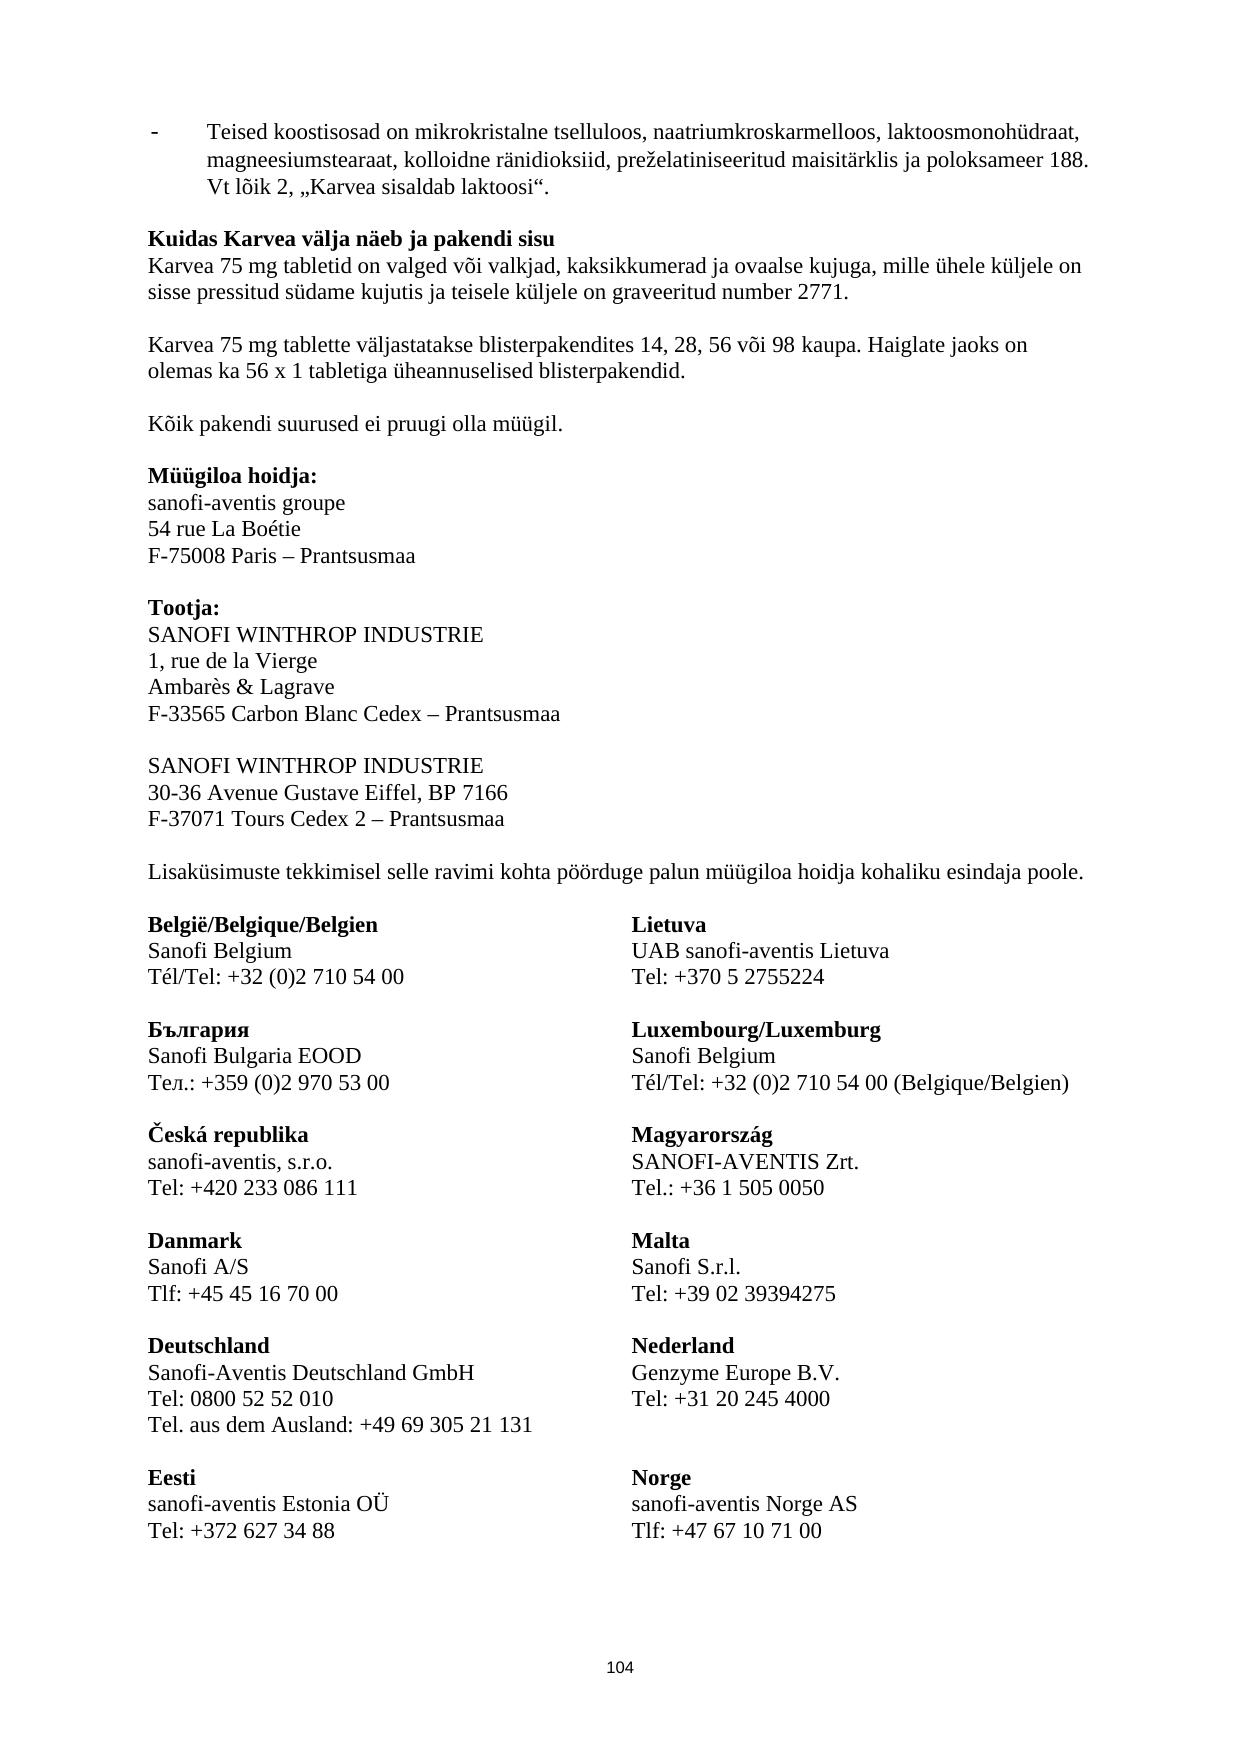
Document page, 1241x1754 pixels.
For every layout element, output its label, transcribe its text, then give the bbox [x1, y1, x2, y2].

text Karvea 75 mg tablette väljastatakse blisterpakendites 14, 28, 56 või 98 kaupa. Haiglate jaoks on olemas ka 56 x 1 tabletiga üheannuselised blisterpakendid. [148, 331, 1093, 383]
text Kõik pakendi suurused ei pruugi olla müügil. [148, 410, 1093, 436]
subtitle Tootja: [148, 594, 1093, 621]
text SANOFI WINTHROP INDUSTRIE 1, rue de la Vierge Ambarès & Lagrave F-33565 Carbon Blanc Cedex – Prantsusmaa [148, 621, 1093, 726]
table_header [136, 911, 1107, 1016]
subtitle Müügiloa hoidja: [148, 463, 1093, 489]
list Teised koostisosad on mikrokristalne tselluloos, naatriumkroskarmelloos, laktoosmonohüdraat, magneesiumstearaat, kolloidne ränidioksiid, preželatiniseeritud maisitärklis ja poloksameer 188. Vt lõik 2, „Karvea sisaldab laktoosi“. [148, 118, 1093, 199]
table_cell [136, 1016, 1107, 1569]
subtitle Kuidas Karvea välja näeb ja pakendi sisu [148, 225, 1093, 252]
text Lisaküsimuste tekkimisel selle ravimi kohta pöörduge palun müügiloa hoidja kohaliku esindaja poole. [148, 858, 1093, 884]
text SANOFI WINTHROP INDUSTRIE 30-36 Avenue Gustave Eiffel, BP 7166 F-37071 Tours Cedex 2 – Prantsusmaa [148, 752, 1093, 832]
text sanofi-aventis groupe 54 rue La Boétie F-75008 Paris – Prantsusmaa [148, 489, 1093, 568]
text Karvea 75 mg tabletid on valged või valkjad, kaksikkumerad ja ovaalse kujuga, mille ühele küljele on sisse pressitud südame kujutis ja teisele küljele on graveeritud number 2771. [148, 252, 1093, 304]
